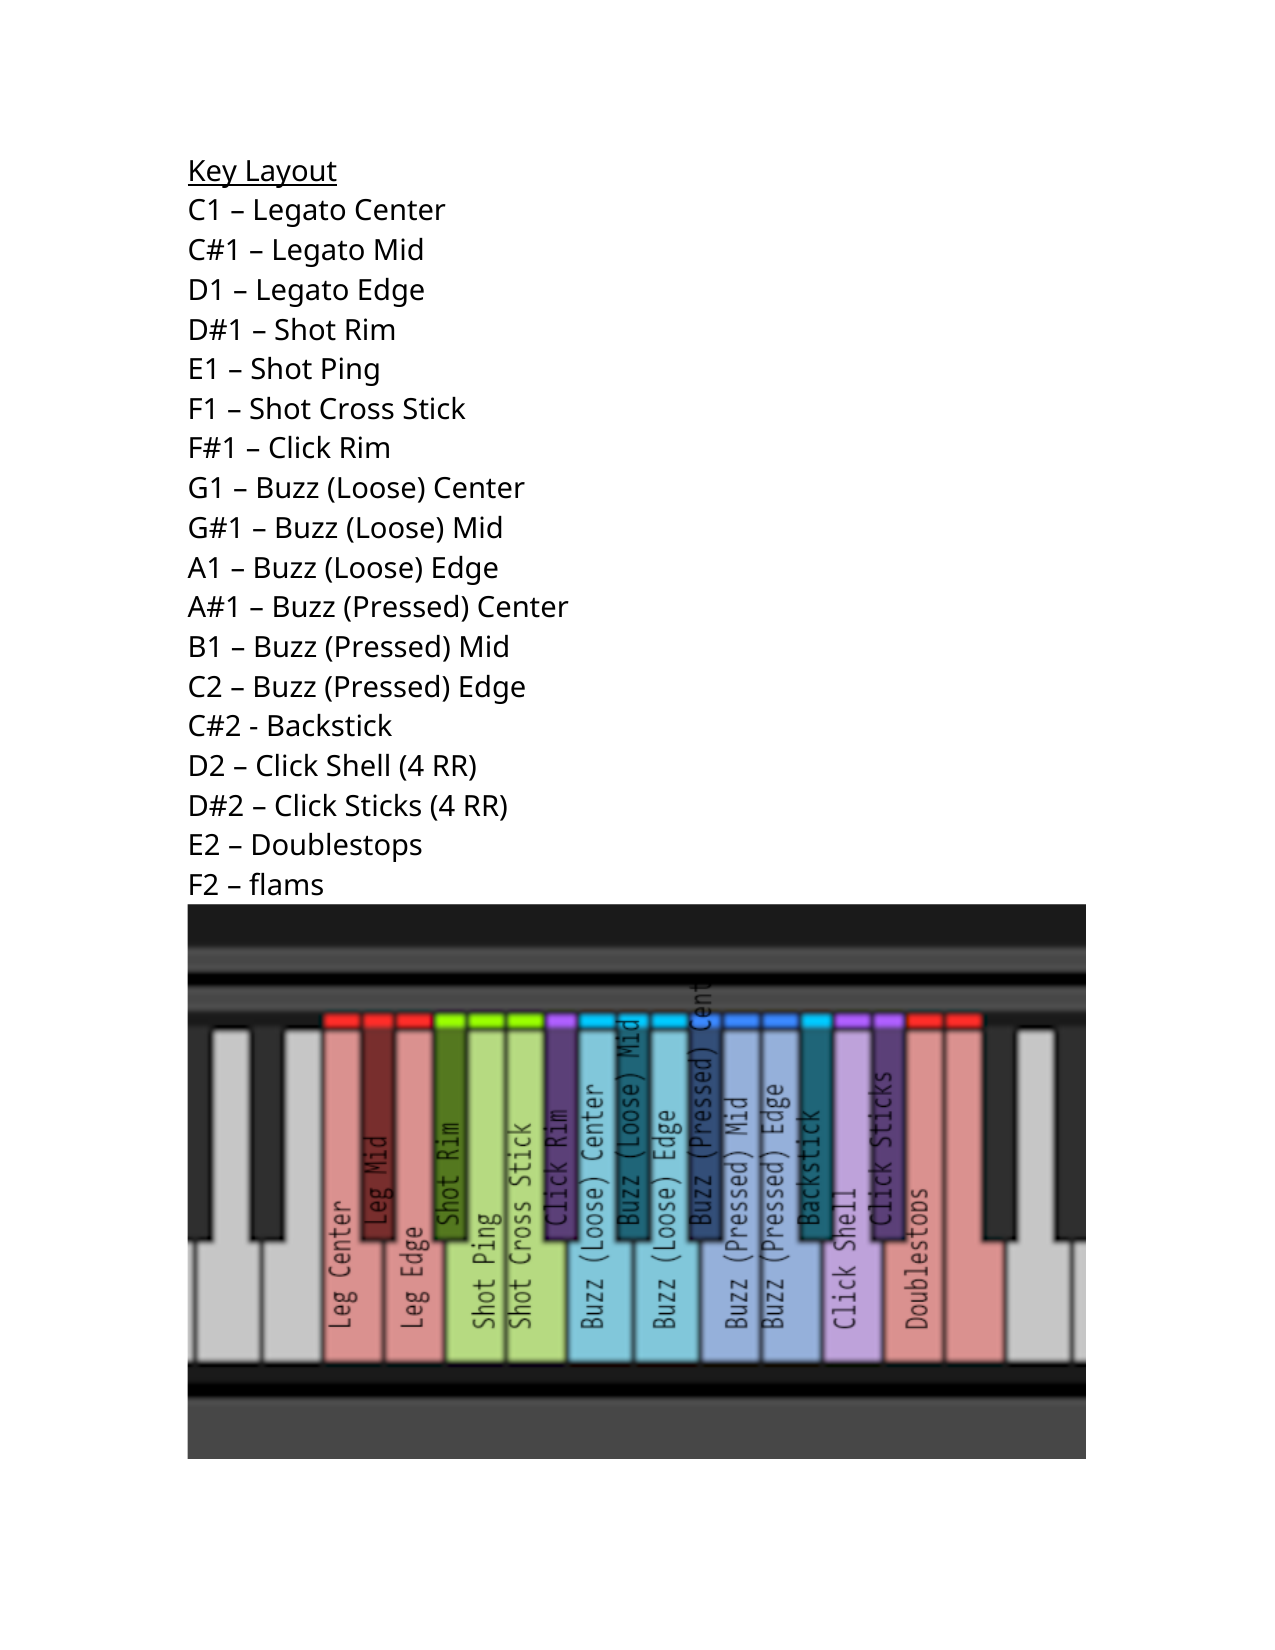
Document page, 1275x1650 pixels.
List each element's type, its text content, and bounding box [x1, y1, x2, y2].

text E1 – Shot Ping [187, 348, 1087, 388]
text G#1 – Buzz (Loose) Mid [187, 507, 1087, 547]
text A1 – Buzz (Loose) Edge [187, 547, 1087, 587]
text C2 – Buzz (Pressed) Edge [187, 666, 1087, 706]
text Key Layout [187, 150, 1087, 190]
text F#1 – Click Rim [187, 428, 1087, 467]
text C#2 - Backstick [187, 706, 1087, 745]
text C1 – Legato Center [187, 190, 1087, 229]
text C#1 – Legato Mid [187, 229, 1087, 269]
text D2 – Click Shell (4 RR) [187, 745, 1087, 785]
text E2 – Doublestops [187, 825, 1087, 864]
text D1 – Legato Edge [187, 269, 1087, 309]
text D#2 – Click Sticks (4 RR) [187, 785, 1087, 825]
text B1 – Buzz (Pressed) Mid [187, 626, 1087, 666]
text D#1 – Shot Rim [187, 309, 1087, 348]
text G1 – Buzz (Loose) Center [187, 467, 1087, 507]
text F2 – flams [187, 864, 1087, 904]
text F1 – Shot Cross Stick [187, 388, 1087, 428]
text A#1 – Buzz (Pressed) Center [187, 587, 1087, 626]
picture [187, 904, 1086, 1459]
